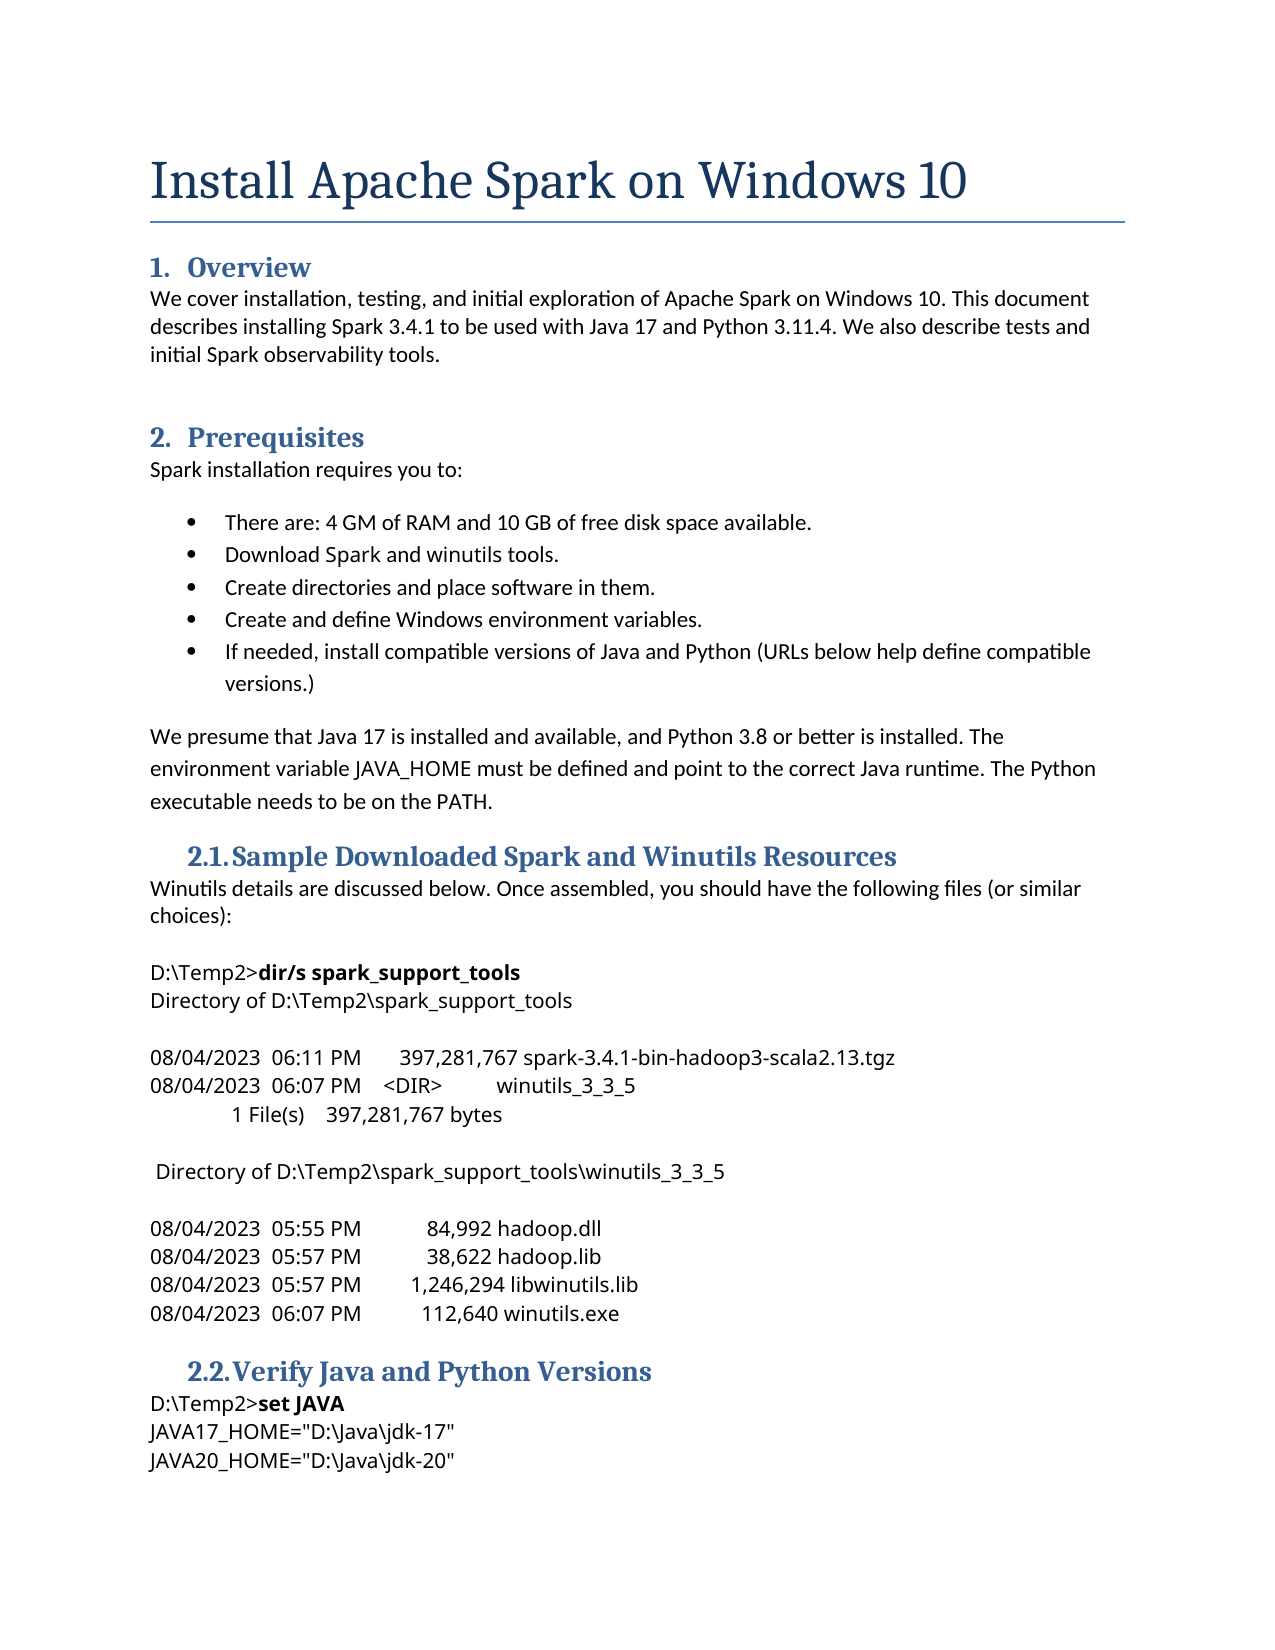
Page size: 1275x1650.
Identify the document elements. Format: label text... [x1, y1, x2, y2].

title Install Apache Spark on Windows 10 [150, 150, 1125, 221]
text JAVA20_HOME="D:\Java\jdk-20" [150, 1446, 1125, 1474]
subtitle We cover installation, testing, and initial exploration of Apache Spark on Windows 10. This document describes installing Spark 3.4.1 to be used with Java 17 and Python 3.11.4. We also describe tests and initial Spark observability tools. [150, 284, 1125, 368]
list Download Spark and winutils tools. [187, 540, 1125, 568]
subtitle Sample Downloaded Spark and Winutils Resources [187, 840, 1125, 874]
subtitle Prerequisites [150, 421, 1125, 455]
text 1 File(s) 397,281,767 bytes [150, 1100, 1125, 1128]
text 08/04/2023 05:55 PM 84,992 hadoop.dll [150, 1214, 1125, 1242]
text D:\Temp2>set JAVA [150, 1389, 1125, 1417]
text 08/04/2023 05:57 PM 1,246,294 libwinutils.lib [150, 1271, 1125, 1299]
list Create and define Windows environment variables. [187, 605, 1125, 633]
text Directory of D:\Temp2\spark_support_tools\winutils_3_3_5 [150, 1157, 1125, 1185]
text We presume that Java 17 is installed and available, and Python 3.8 or better is installed. The environment variable JAVA_HOME must be defined and point to the correct Java runtime. The Python executable needs to be on the PATH. [150, 722, 1125, 815]
text D:\Temp2>dir/s spark_support_tools [150, 958, 1125, 986]
list If needed, install compatible versions of Java and Python (URLs below help define compatible versions.) [187, 637, 1125, 697]
subtitle Verify Java and Python Versions [187, 1355, 1125, 1389]
text Spark installation requires you to: [150, 455, 1125, 483]
list Create directories and place software in them. [187, 573, 1125, 601]
text Winutils details are discussed below. Once assembled, you should have the following files (or similar choices): [150, 874, 1125, 930]
text 08/04/2023 06:07 PM <DIR> winutils_3_3_5 [150, 1071, 1125, 1100]
text 08/04/2023 06:07 PM 112,640 winutils.exe [150, 1299, 1125, 1327]
text 08/04/2023 05:57 PM 38,622 hadoop.lib [150, 1242, 1125, 1271]
text Directory of D:\Temp2\spark_support_tools [150, 986, 1125, 1014]
text 08/04/2023 06:11 PM 397,281,767 spark-3.4.1-bin-hadoop3-scala2.13.tgz [150, 1043, 1125, 1071]
text JAVA17_HOME="D:\Java\jdk-17" [150, 1417, 1125, 1446]
subtitle Overview [150, 251, 1125, 284]
list There are: 4 GM of RAM and 10 GB of free disk space available. [187, 508, 1125, 536]
